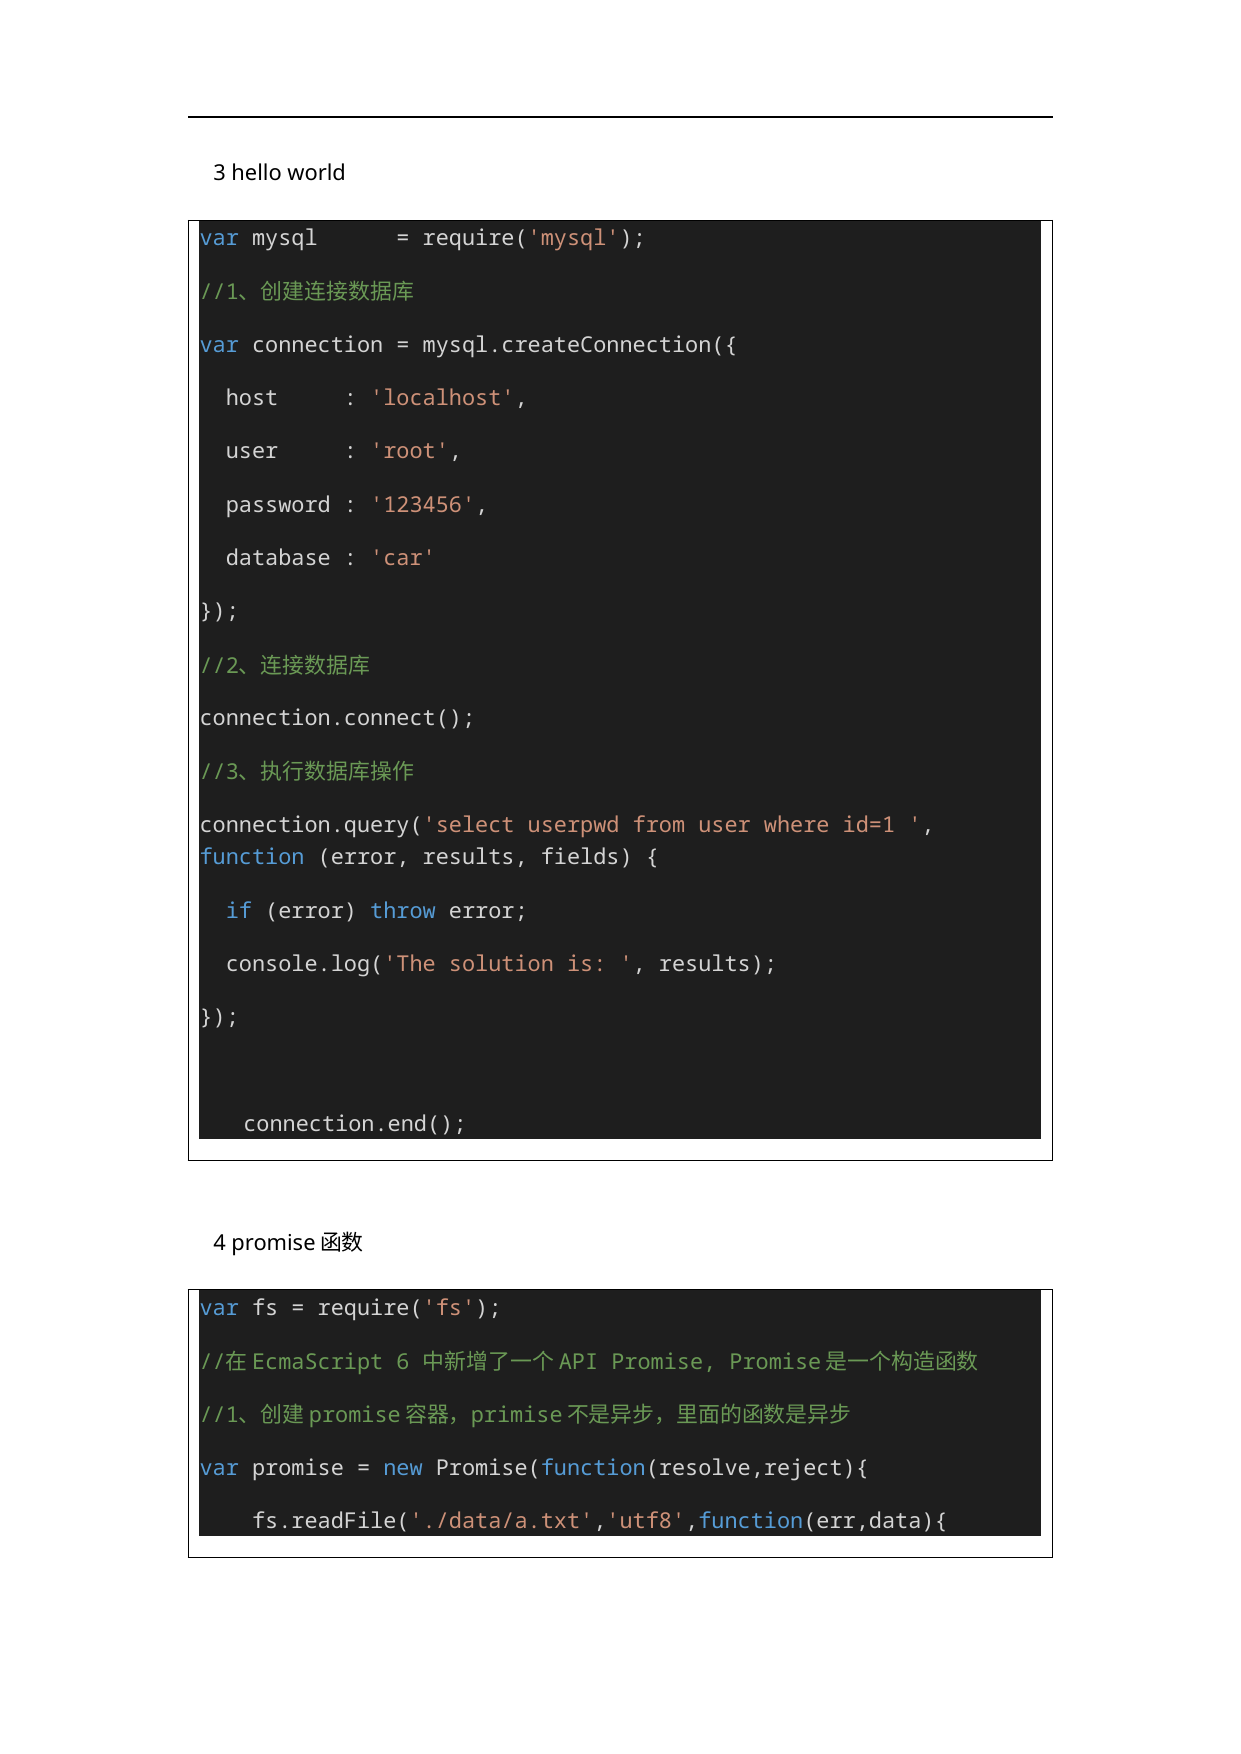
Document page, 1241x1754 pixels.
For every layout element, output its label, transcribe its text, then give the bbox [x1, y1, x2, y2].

subtitle hello world [187, 156, 1053, 188]
subtitle promise函数 [187, 1225, 1053, 1257]
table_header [189, 1290, 1052, 1557]
table_header var mysql = require('mysql'); //1、创建连接数据库 var connection = mysql.createConnection({ host : 'localhost', user : 'root', password : '123456', database : 'car' }); //2、连接数据库 connection.connect(); //3、执行数据库操作 connection.query('select userpwd from user where id=1 ', function (error, results, fields) { if (error) throw error; console.log('The solution is: ', results); }); connection.end(); [189, 221, 1052, 1160]
